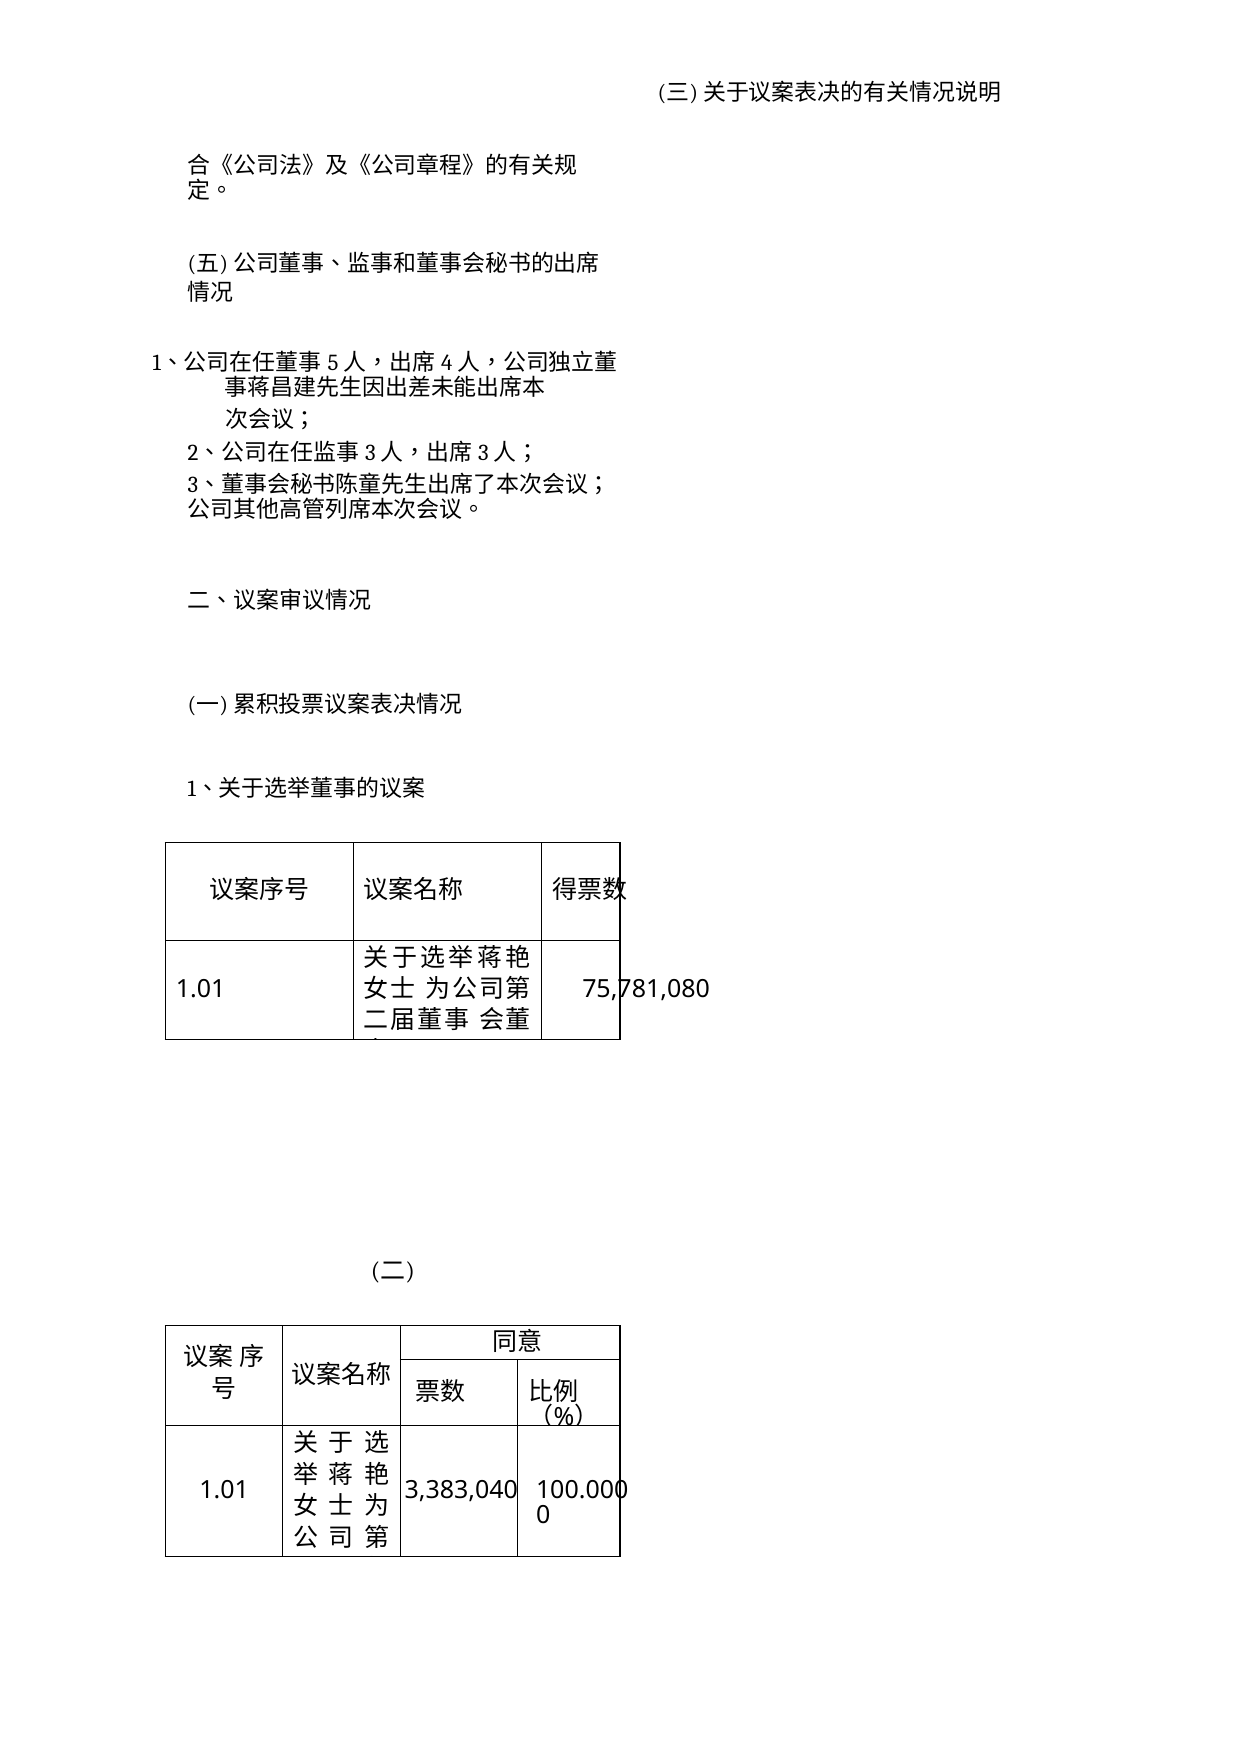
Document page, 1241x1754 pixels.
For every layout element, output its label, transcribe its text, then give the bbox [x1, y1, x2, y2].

table_cell 关于选举蒋艳 女士为公司第 二届董事会董 事 [283, 1426, 400, 1556]
table_header 议案名称 [354, 843, 541, 940]
text 1、关于选举董事的议案 [187, 774, 620, 802]
table_cell 票数 [401, 1360, 517, 1425]
text 3、董事会秘书陈童先生出席了本次会议；公司其他高管列席本次会议。 [187, 473, 620, 523]
table_header 议案 序号 [166, 1326, 282, 1425]
text (一) 累积投票议案表决情况 [187, 689, 620, 718]
table_header 议案序号 [166, 843, 353, 940]
text (三) 关于议案表决的有关情况说明 [657, 77, 1090, 106]
table_header 得票数 [542, 843, 619, 940]
table_cell 1.01 [166, 1426, 282, 1556]
table_header (二) [158, 1250, 620, 1291]
text 1、公司在任董事 5 人，出席 4 人，公司独立董事蒋昌建先生因出差未能出席本 [150, 350, 620, 400]
table_cell 3,383,040 [401, 1426, 517, 1556]
table_cell 1.01 [166, 941, 353, 1039]
text 2、公司在任监事 3 人，出席 3 人； [187, 440, 620, 465]
table_header 同意 [401, 1326, 619, 1359]
table_cell 关于选举蒋艳女士 为公司第二届董事 会董事 [354, 941, 541, 1039]
text 次会议； [225, 408, 620, 433]
table_header 议案名称 [283, 1326, 400, 1425]
table_cell 75,781,080 [542, 941, 619, 1039]
table_cell 100.0000 [518, 1426, 619, 1556]
text (五) 公司董事、监事和董事会秘书的出席情况 [187, 248, 620, 306]
text 合《公司法》及《公司章程》的有关规定。 [187, 153, 620, 203]
text 二、议案审议情况 [187, 589, 620, 614]
table_cell 比例（%） [518, 1360, 619, 1425]
